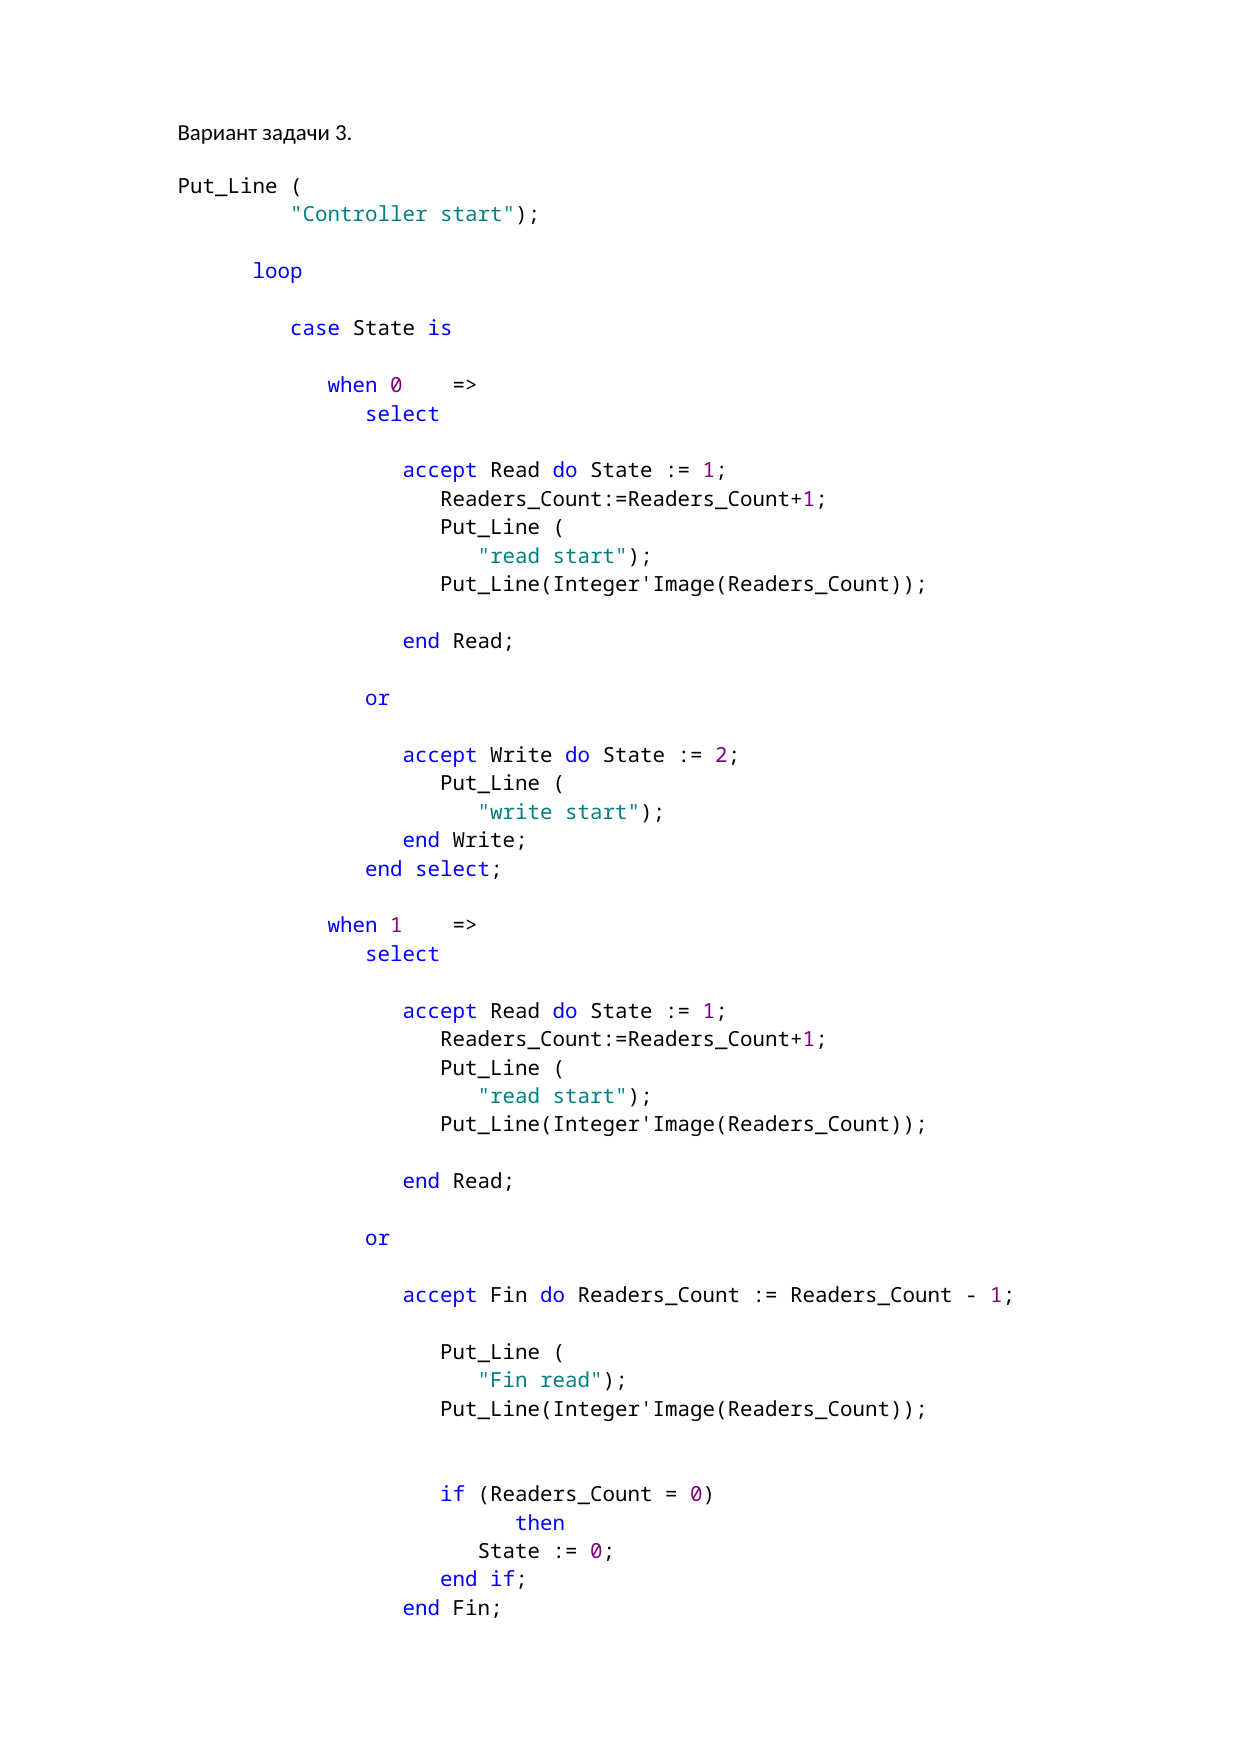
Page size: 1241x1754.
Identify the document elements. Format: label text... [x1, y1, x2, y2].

text accept Read do State := 1; [177, 996, 1152, 1024]
text end Read; [177, 1166, 1152, 1195]
text Readers_Count:=Readers_Count+1; [177, 484, 1152, 512]
text end Read; [177, 626, 1152, 654]
text accept Write do State := 2; [177, 740, 1152, 768]
text loop [177, 256, 1152, 285]
text Put_Line ( [177, 512, 1152, 541]
text accept Fin do Readers_Count := Readers_Count - 1; [177, 1280, 1152, 1309]
text "read start"); [177, 541, 1152, 569]
text or [177, 1223, 1152, 1252]
text "Fin read"); [177, 1366, 1152, 1394]
text then [177, 1508, 1152, 1536]
text "write start"); [177, 797, 1152, 825]
text select [177, 399, 1152, 427]
text select [177, 939, 1152, 967]
text Readers_Count:=Readers_Count+1; [177, 1024, 1152, 1053]
text Put_Line(Integer'Image(Readers_Count)); [177, 1394, 1152, 1422]
text "read start"); [177, 1081, 1152, 1109]
text Put_Line ( [177, 1337, 1152, 1366]
text "Controller start"); [177, 199, 1152, 228]
text end if; [177, 1564, 1152, 1593]
text case State is [177, 313, 1152, 342]
text end Fin; [177, 1593, 1152, 1621]
text when 1 => [177, 911, 1152, 939]
text Put_Line(Integer'Image(Readers_Count)); [177, 569, 1152, 598]
text State := 0; [177, 1536, 1152, 1564]
text if (Readers_Count = 0) [177, 1479, 1152, 1508]
text Put_Line ( [177, 171, 1152, 199]
text accept Read do State := 1; [177, 456, 1152, 484]
text Put_Line(Integer'Image(Readers_Count)); [177, 1109, 1152, 1138]
text Put_Line ( [177, 768, 1152, 797]
text end Write; [177, 825, 1152, 854]
text or [177, 683, 1152, 711]
text end select; [177, 854, 1152, 882]
text when 0 => [177, 370, 1152, 399]
text Вариант задачи 3. [177, 118, 1152, 146]
text Put_Line ( [177, 1053, 1152, 1081]
